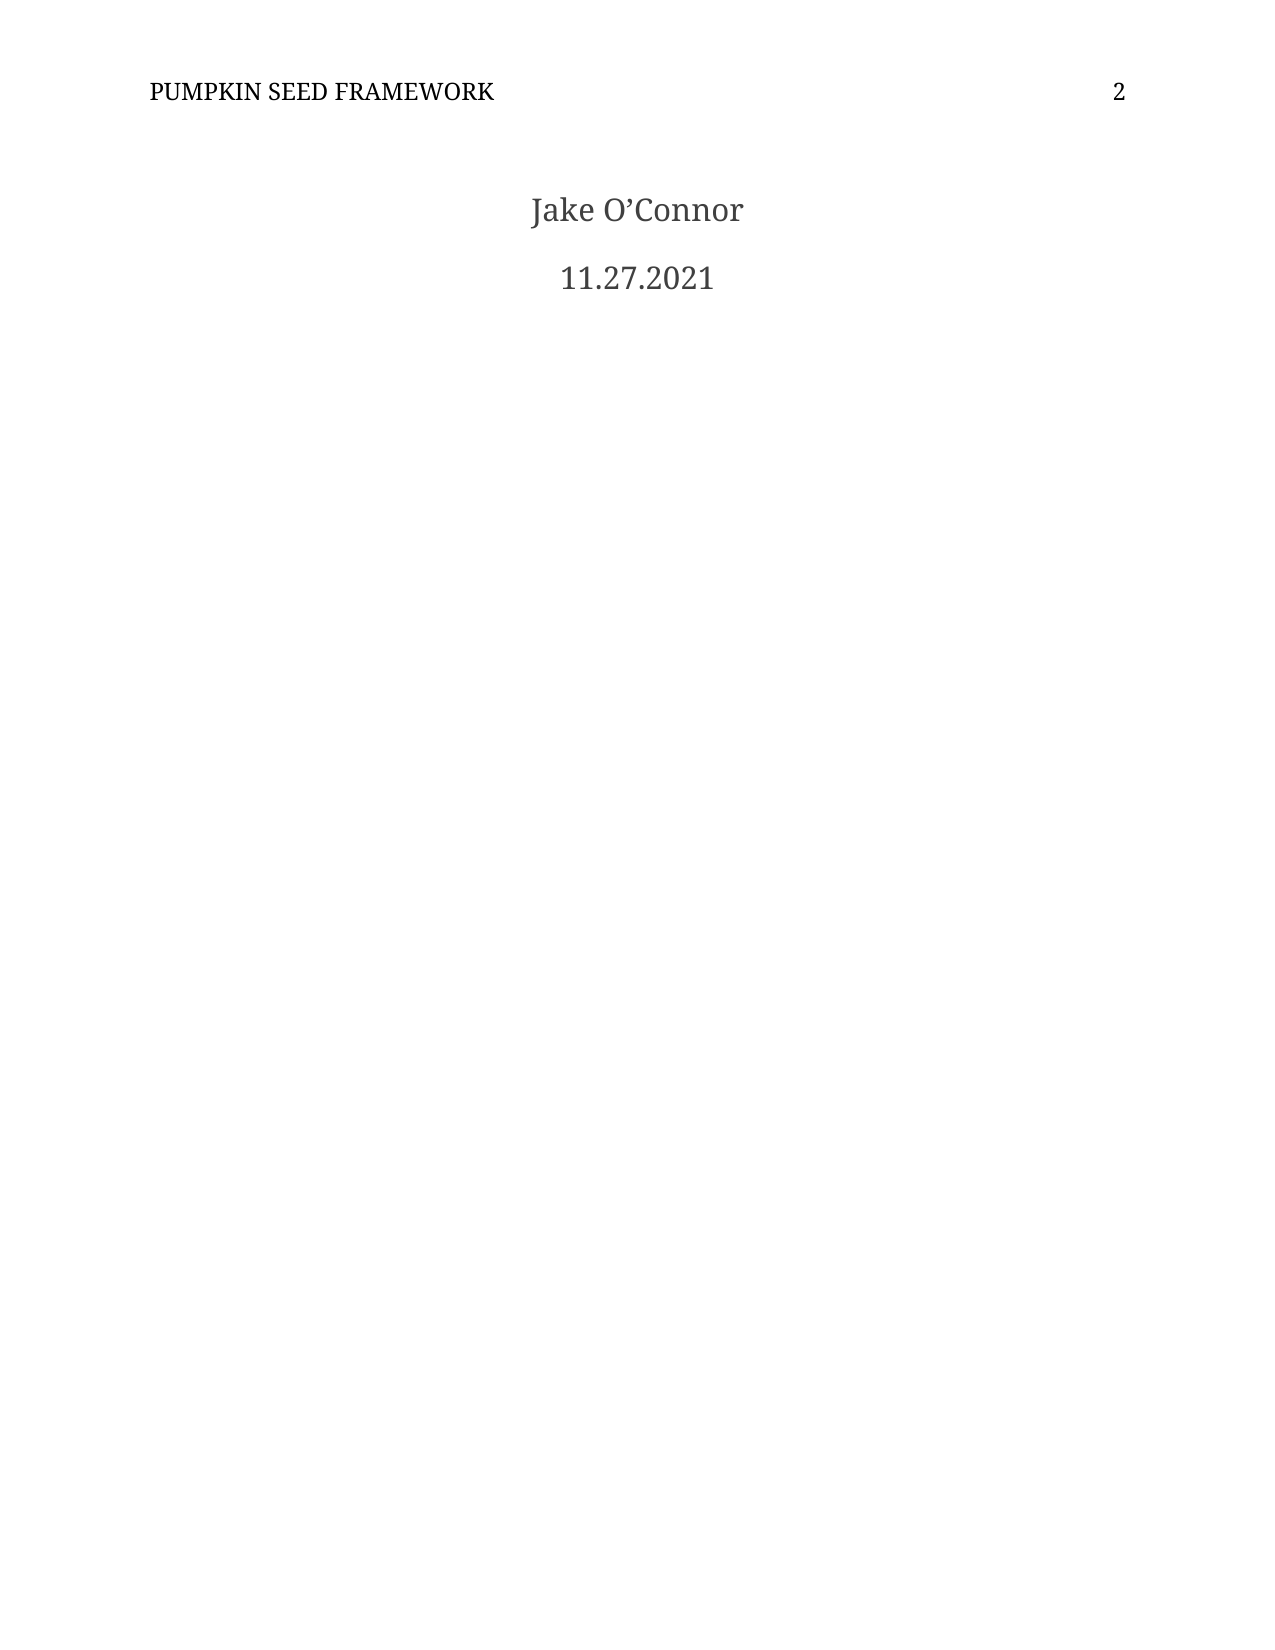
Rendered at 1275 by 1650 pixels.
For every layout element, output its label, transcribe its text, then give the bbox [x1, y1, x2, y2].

subtitle 11.27.2021 [150, 256, 1125, 298]
subtitle Jake O’Connor [150, 188, 1125, 231]
